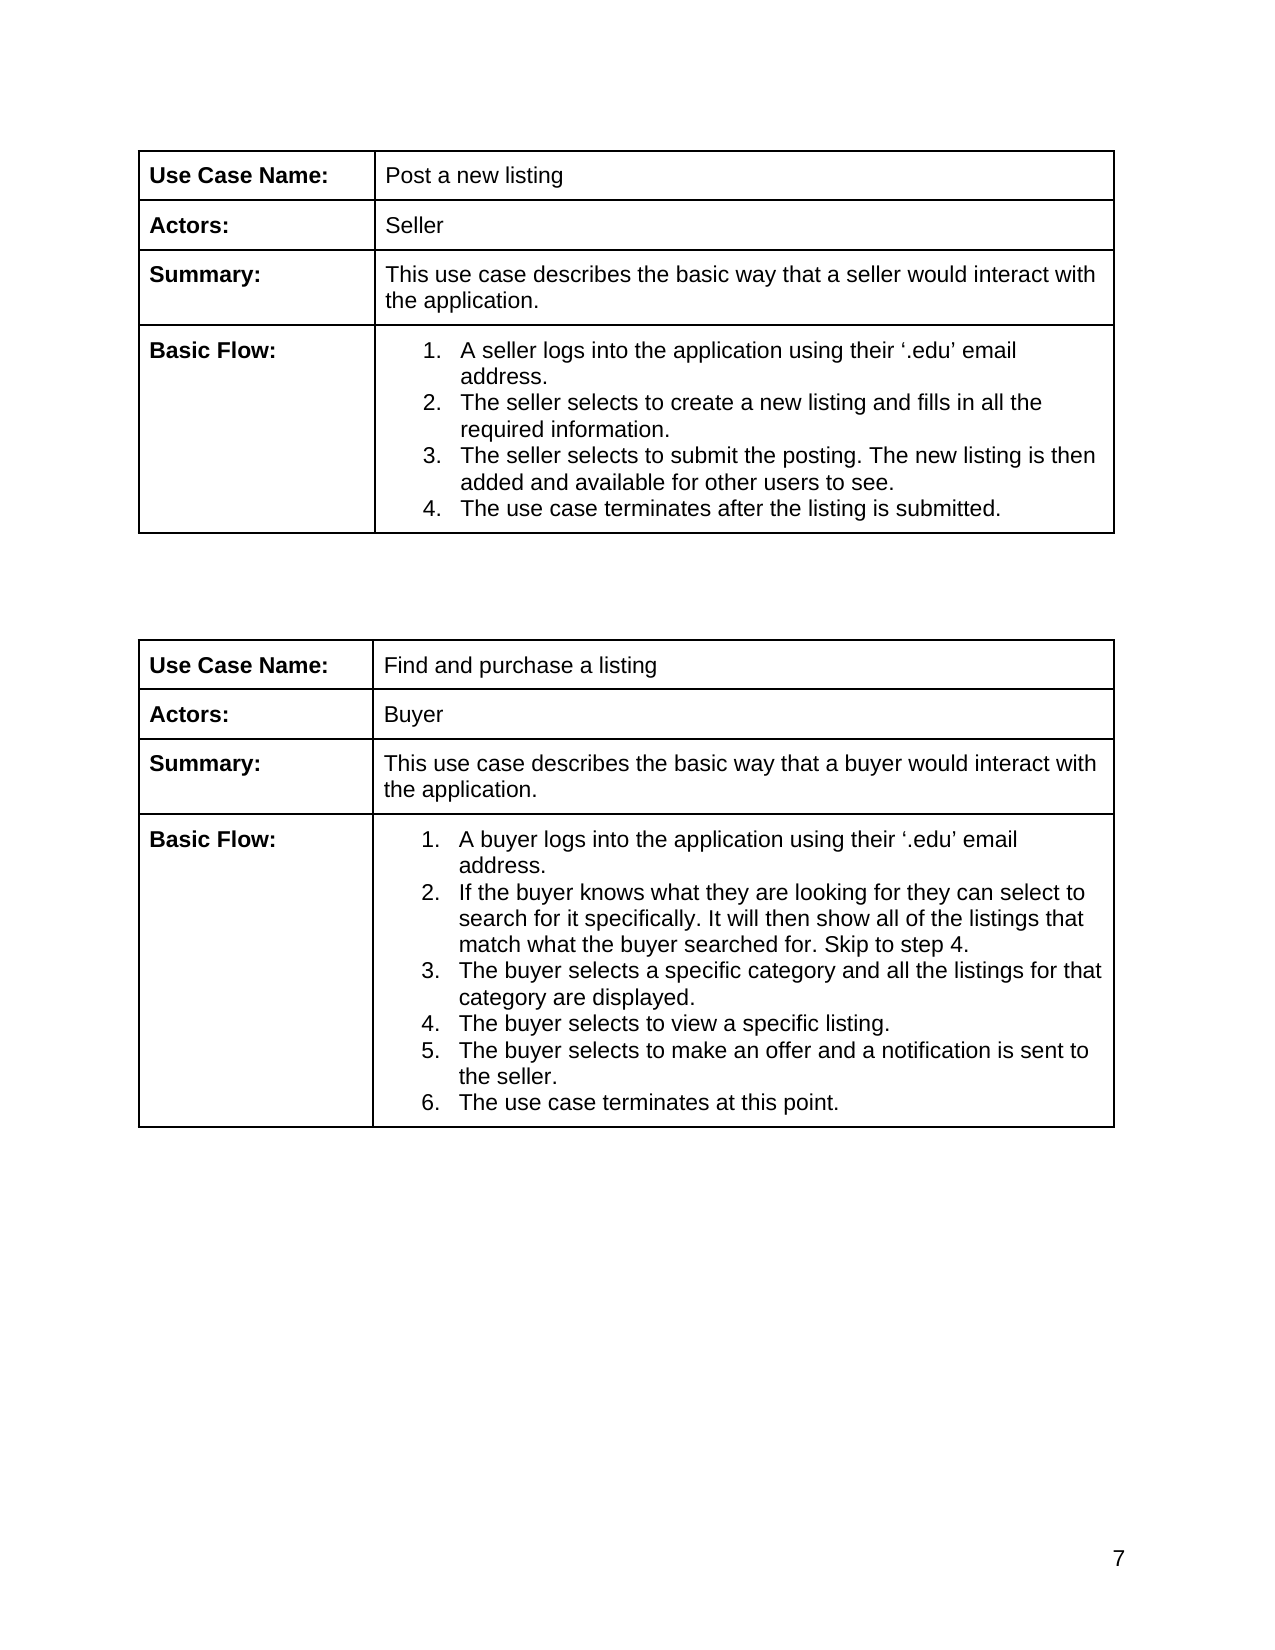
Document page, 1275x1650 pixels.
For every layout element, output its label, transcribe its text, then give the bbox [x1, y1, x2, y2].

table_cell Basic Flow: [140, 326, 374, 532]
table_header Post a new listing [376, 152, 1113, 199]
table_cell A buyer logs into the application using their ‘.edu’ email address. If the buyer knows what they are looking for they can select to search for it specifically. It will then show all of the listings that match what the buyer searched for. Skip to step 4. The buyer selects a specific category and all the listings for that category are displayed. The buyer selects to view a specific listing. The buyer selects to make an offer and a notification is sent to the seller. The use case terminates at this point. [374, 815, 1113, 1126]
table_cell This use case describes the basic way that a seller would interact with the application. [376, 251, 1113, 324]
table_cell Basic Flow: [140, 815, 372, 1126]
table_cell A seller logs into the application using their ‘.edu’ email address. The seller selects to create a new listing and fills in all the required information. The seller selects to submit the posting. The new listing is then added and available for other users to see. The use case terminates after the listing is submitted. [376, 326, 1113, 532]
table_cell Summary: [140, 251, 374, 324]
table_cell Actors: [140, 690, 372, 738]
table_header Find and purchase a listing [374, 641, 1113, 688]
table_cell Buyer [374, 690, 1113, 738]
table_header Use Case Name: [140, 641, 372, 688]
table_cell Seller [376, 201, 1113, 248]
table_cell Actors: [140, 201, 374, 248]
table_cell Summary: [140, 740, 372, 813]
table_cell This use case describes the basic way that a buyer would interact with the application. [374, 740, 1113, 813]
table_header Use Case Name: [140, 152, 374, 199]
